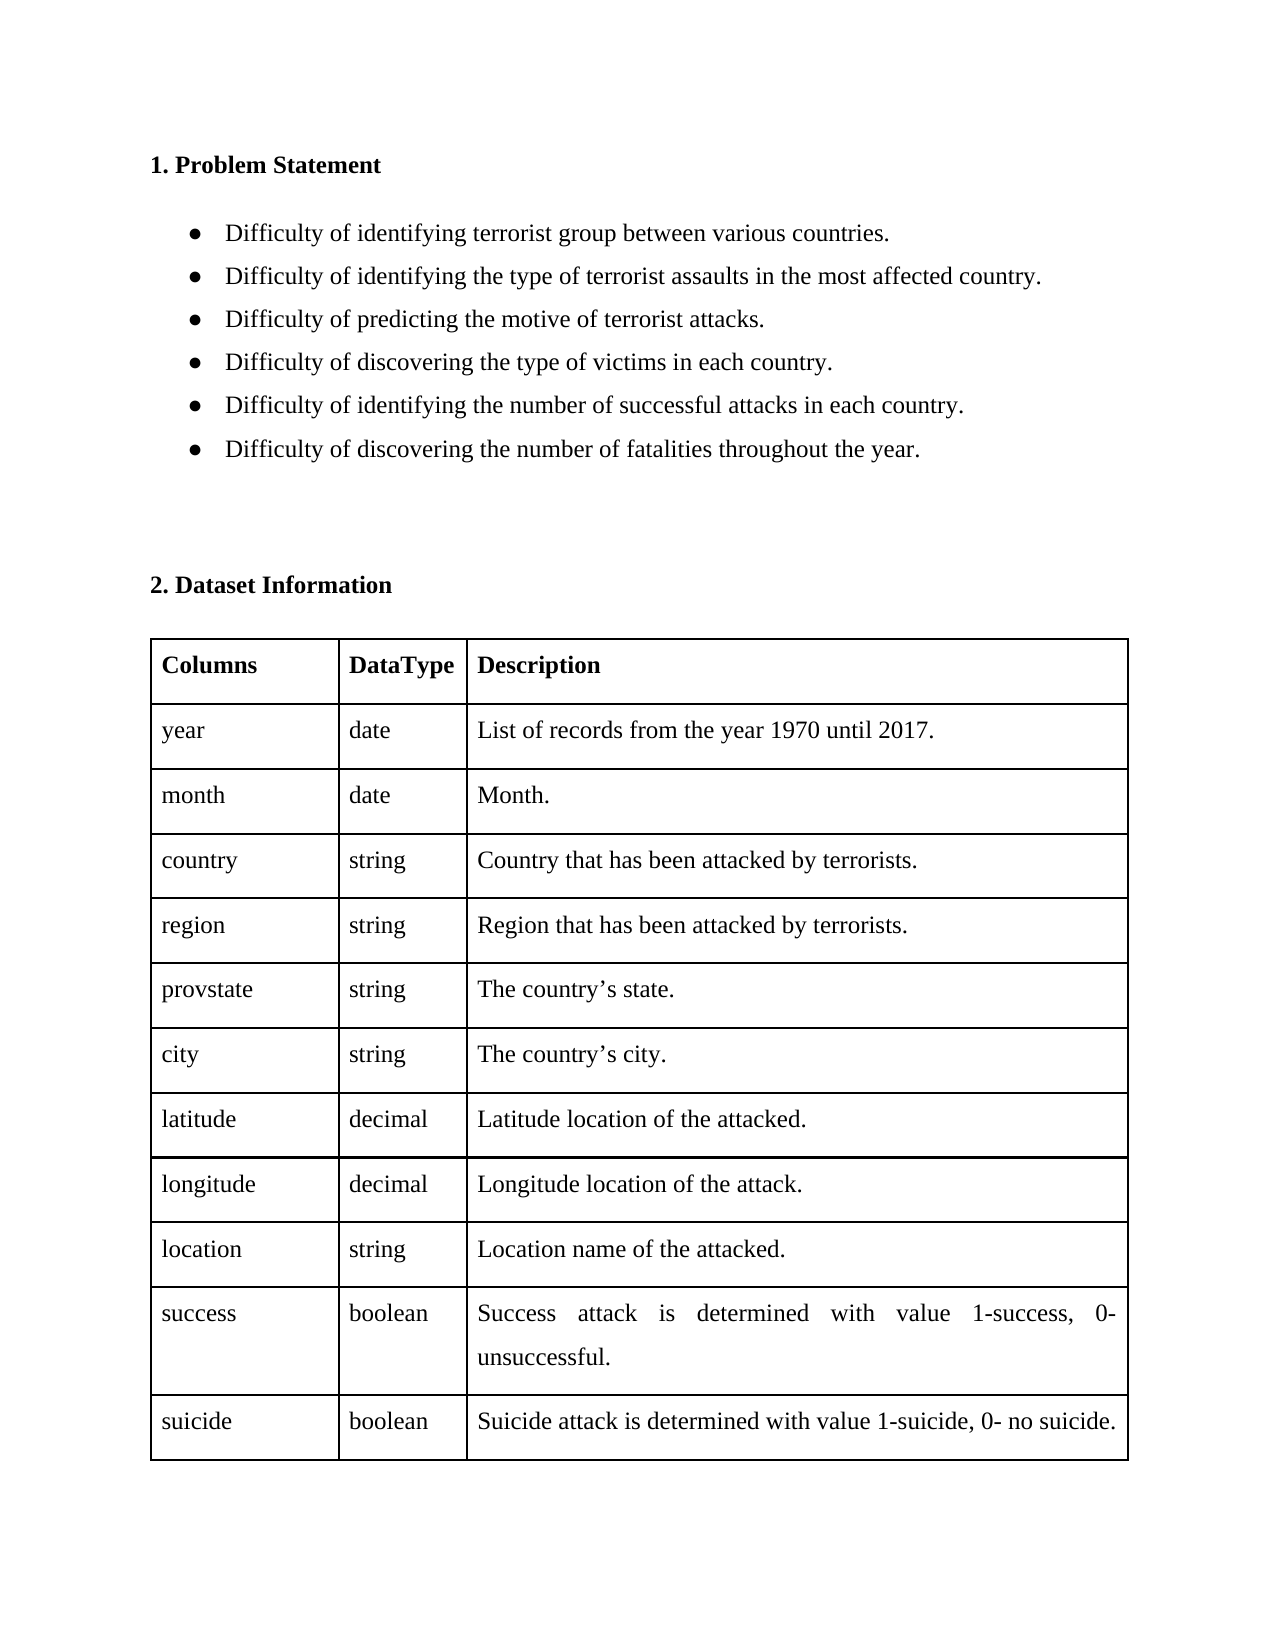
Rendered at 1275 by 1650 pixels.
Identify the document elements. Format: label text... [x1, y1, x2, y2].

table_cell success [152, 1288, 338, 1394]
table_cell Suicide attack is determined with value 1-suicide, 0- no suicide. [468, 1396, 1127, 1459]
table_header Description [468, 640, 1127, 703]
table_cell Month. [468, 770, 1127, 832]
table_cell latitude [152, 1094, 338, 1156]
text 2. Dataset Information [150, 570, 1125, 599]
table_cell date [340, 705, 466, 768]
table_cell The country’s city. [468, 1029, 1127, 1092]
table_cell string [340, 1029, 466, 1092]
list Difficulty of identifying the number of successful attacks in each country. [187, 391, 1125, 419]
table_cell Location name of the attacked. [468, 1223, 1127, 1286]
table_cell region [152, 899, 338, 962]
table_cell year [152, 705, 338, 768]
list Difficulty of discovering the number of fatalities throughout the year. [187, 434, 1125, 462]
table_cell decimal [340, 1159, 466, 1221]
table_cell longitude [152, 1159, 338, 1221]
table_cell string [340, 899, 466, 962]
text 1. Problem Statement [150, 150, 1125, 179]
table_cell Country that has been attacked by terrorists. [468, 835, 1127, 897]
table_cell The country’s state. [468, 964, 1127, 1027]
table_cell Success attack is determined with value 1-success, 0-unsuccessful. [468, 1288, 1127, 1394]
table_cell date [340, 770, 466, 832]
table_cell provstate [152, 964, 338, 1027]
table_cell country [152, 835, 338, 897]
list Difficulty of identifying the type of terrorist assaults in the most affected country. [187, 261, 1125, 290]
table_cell suicide [152, 1396, 338, 1459]
list Difficulty of predicting the motive of terrorist attacks. [187, 304, 1125, 333]
table_cell boolean [340, 1396, 466, 1459]
table_cell string [340, 835, 466, 897]
table_cell city [152, 1029, 338, 1092]
table_header Columns [152, 640, 338, 703]
table_cell location [152, 1223, 338, 1286]
table_cell List of records from the year 1970 until 2017. [468, 705, 1127, 768]
table_cell Latitude location of the attacked. [468, 1094, 1127, 1156]
table_header DataType [340, 640, 466, 703]
table_cell month [152, 770, 338, 832]
list Difficulty of identifying terrorist group between various countries. [187, 218, 1125, 247]
table_cell decimal [340, 1094, 466, 1156]
list Difficulty of discovering the type of victims in each country. [187, 347, 1125, 376]
table_cell string [340, 1223, 466, 1286]
table_cell Longitude location of the attack. [468, 1159, 1127, 1221]
table_cell boolean [340, 1288, 466, 1394]
table_cell string [340, 964, 466, 1027]
table_cell Region that has been attacked by terrorists. [468, 899, 1127, 962]
